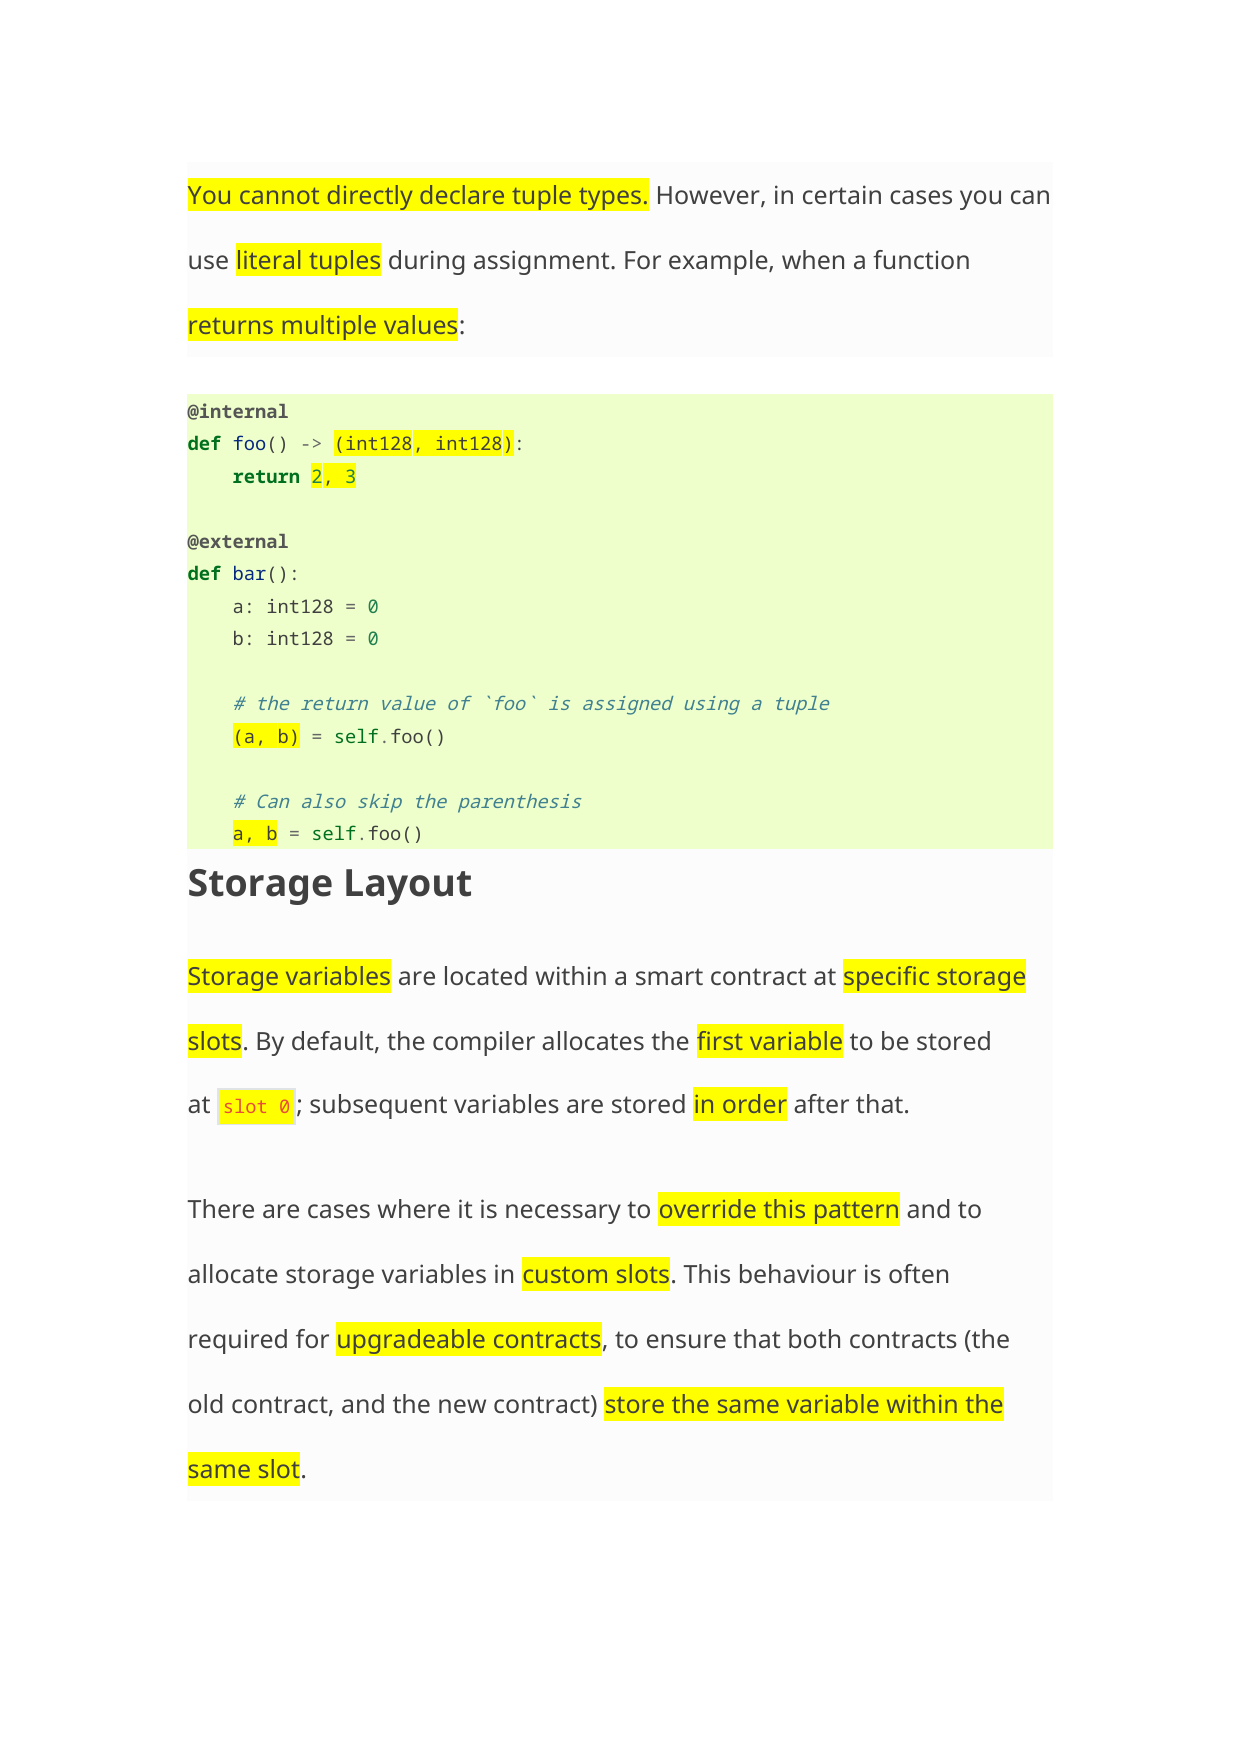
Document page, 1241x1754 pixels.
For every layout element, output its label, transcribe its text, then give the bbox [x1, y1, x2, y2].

text a: int128 = 0 [187, 589, 1053, 622]
text b: int128 = 0 [187, 622, 1053, 654]
subtitle Storage Layout [187, 849, 1053, 914]
text @internal [187, 394, 1053, 427]
text # the return value of `foo` is assigned using a tuple [187, 687, 1053, 719]
text Storage variables are located within a smart contract at specific storage slots. By default, the compiler allocates the first variable to be stored at slot 0; subsequent variables are stored in order after that. [187, 944, 1053, 1139]
text You cannot directly declare tuple types. However, in certain cases you can use literal tuples during assignment. For example, when a function returns multiple values: [187, 162, 1053, 357]
text def foo() -> (int128, int128): [187, 427, 1053, 459]
text (a, b) = self.foo() [187, 719, 1053, 752]
text There are cases where it is necessary to override this pattern and to allocate storage variables in custom slots. This behaviour is often required for upgradeable contracts, to ensure that both contracts (the old contract, and the new contract) store the same variable within the same slot. [187, 1176, 1053, 1501]
text @external [187, 524, 1053, 557]
text def bar(): [187, 557, 1053, 589]
text return 2, 3 [187, 459, 1053, 492]
text # Can also skip the parenthesis [187, 784, 1053, 817]
text a, b = self.foo() [187, 817, 1053, 849]
